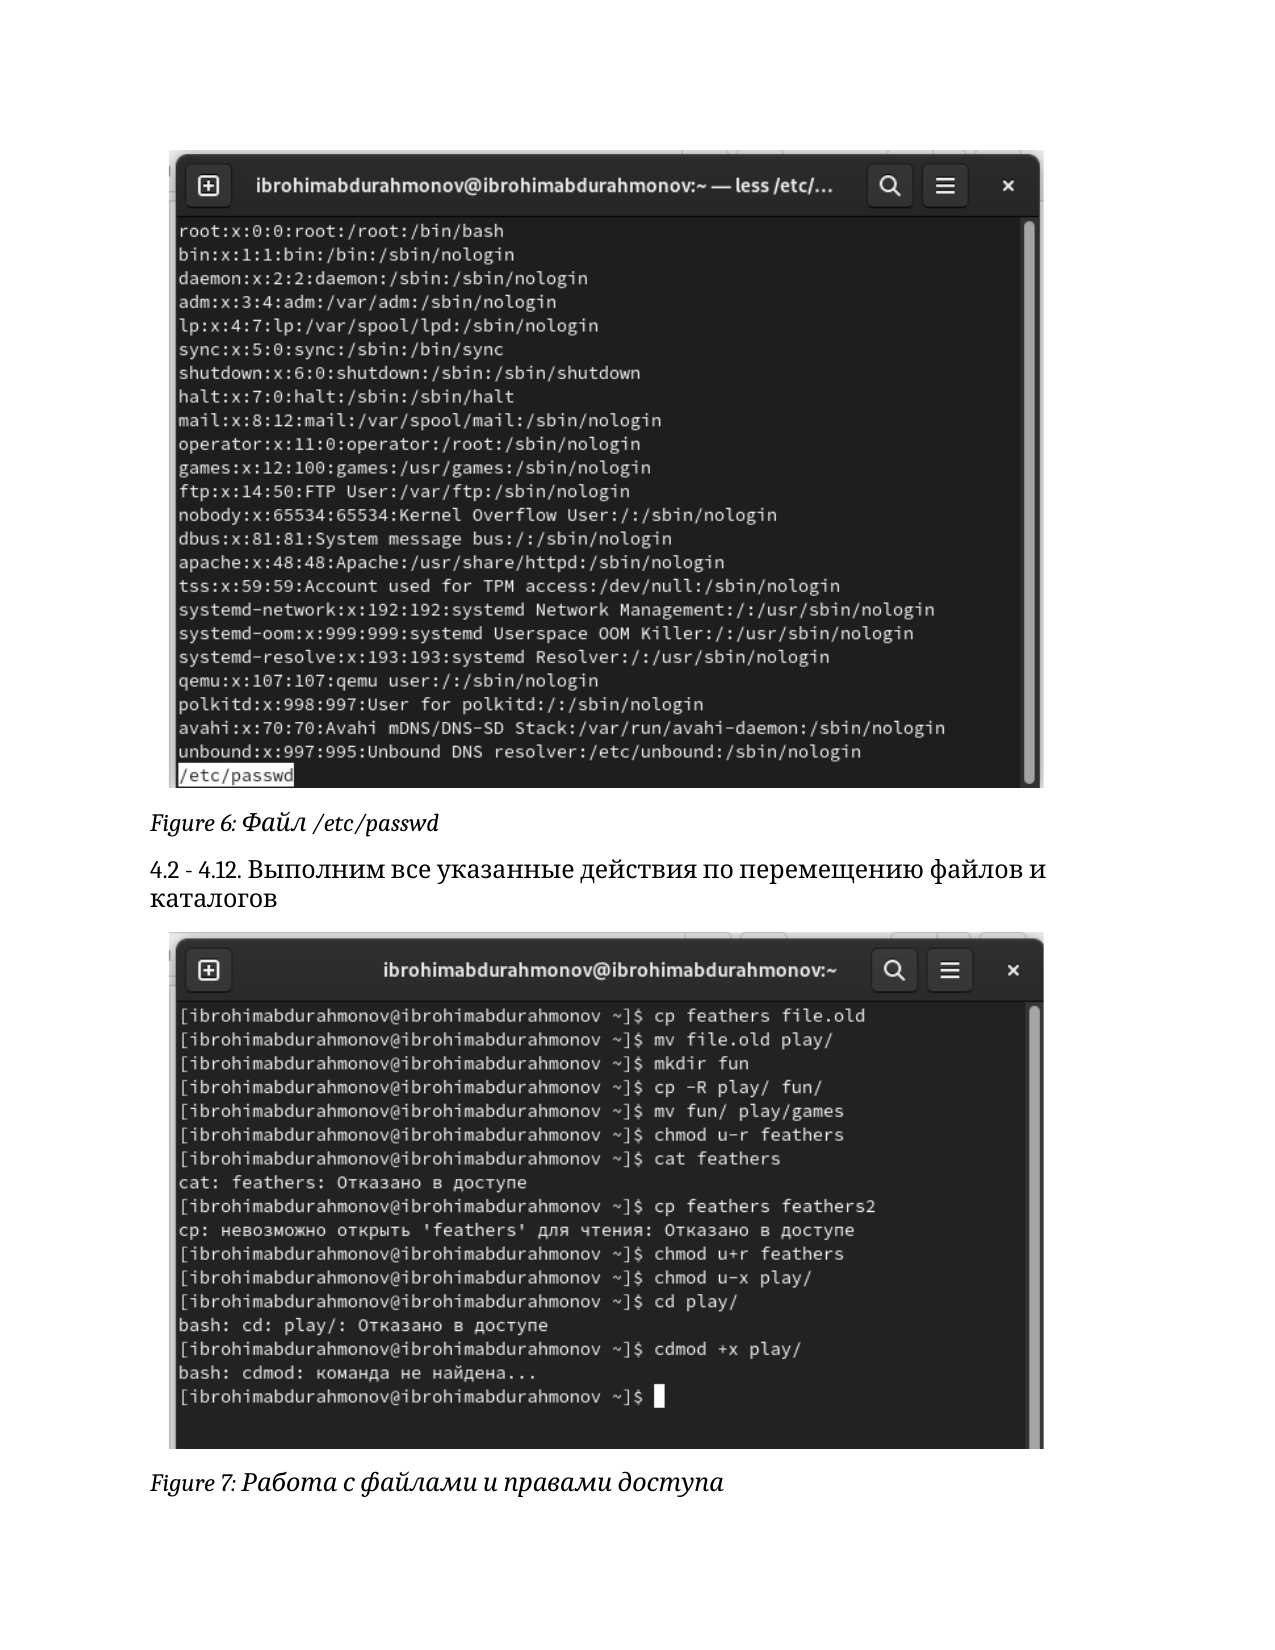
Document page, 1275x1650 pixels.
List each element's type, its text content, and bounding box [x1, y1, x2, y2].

text Figure 7: Работа с файлами и правами доступа [150, 1469, 1125, 1498]
picture [168, 932, 1044, 1449]
text 4.2 - 4.12. Выполним все указанные действия по перемещению файлов и каталогов [150, 856, 1125, 913]
picture [168, 150, 1044, 788]
text Figure 6: Файл /etc/passwd [150, 808, 1125, 837]
